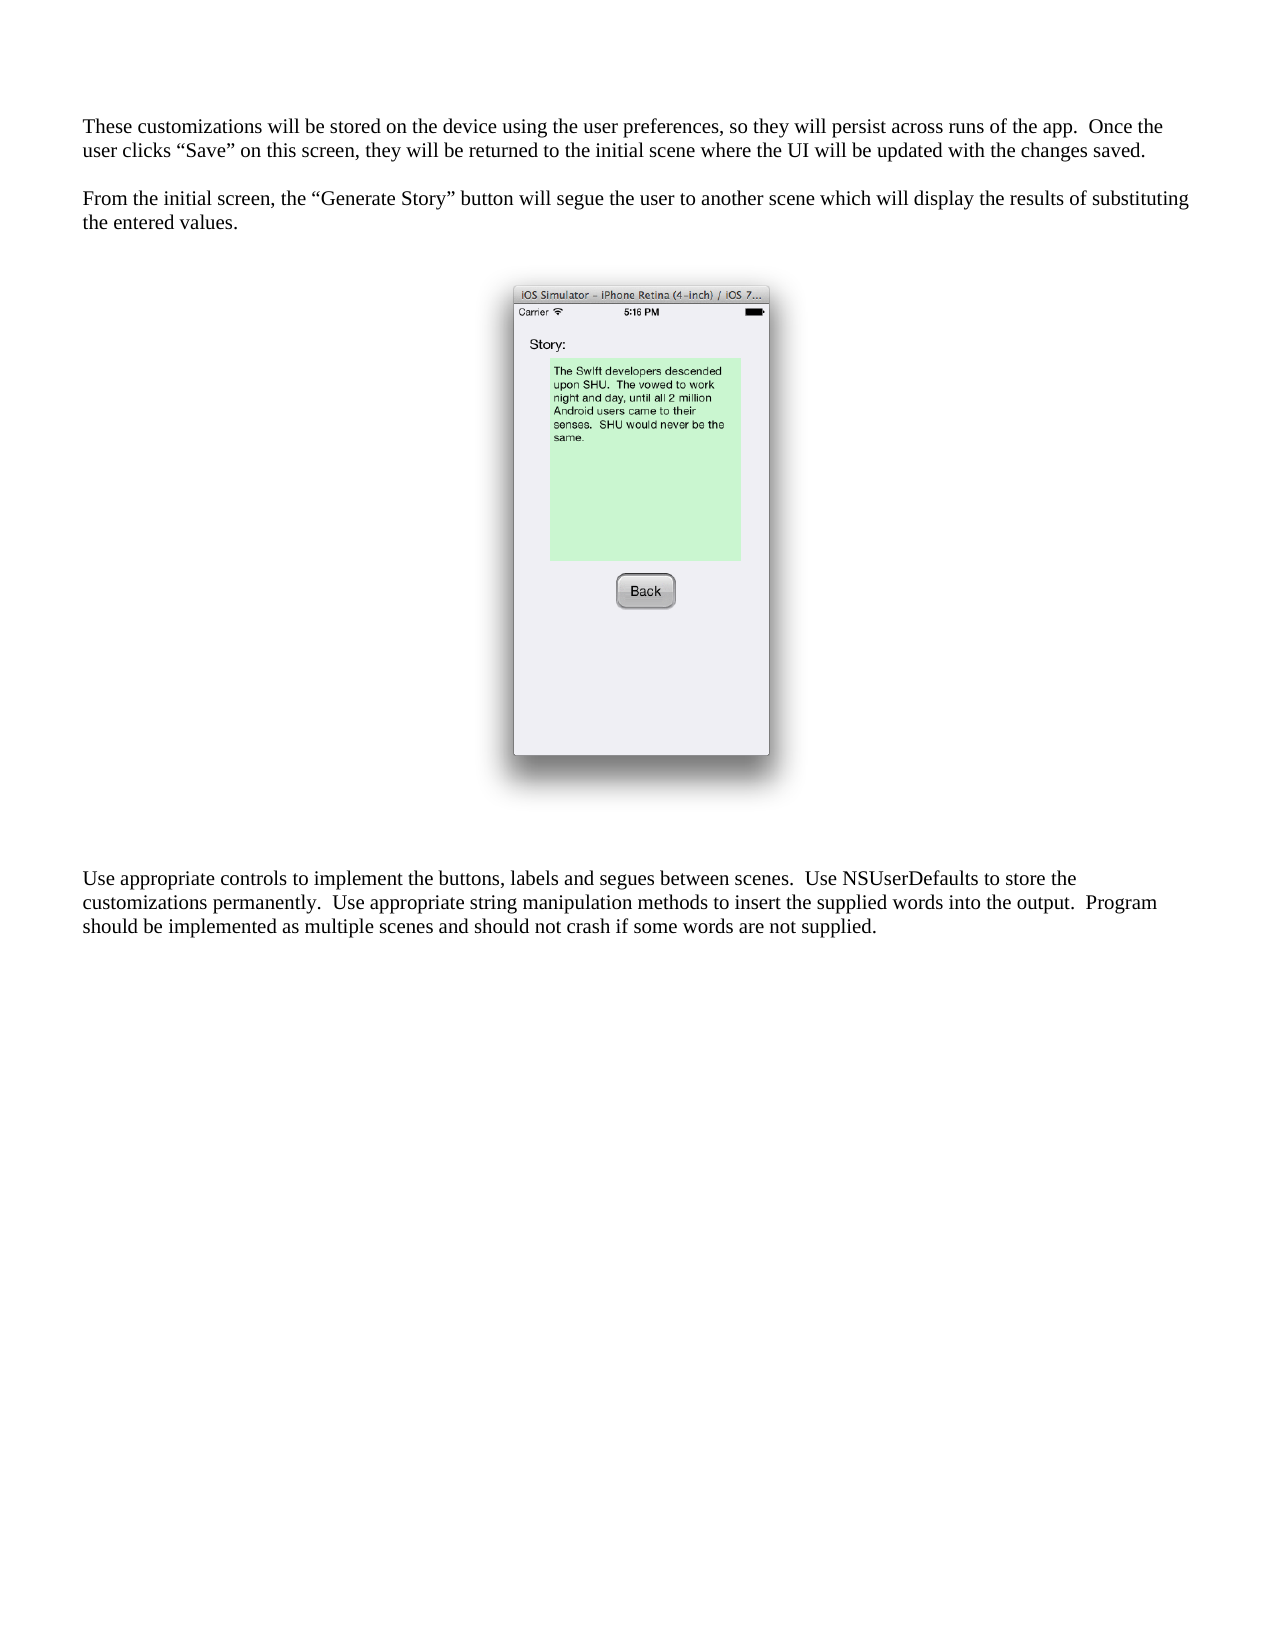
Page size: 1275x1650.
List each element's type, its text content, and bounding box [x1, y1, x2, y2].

text Use appropriate controls to implement the buttons, labels and segues between scenes. Use NSUserDefaults to store the customizations permanently. Use appropriate string manipulation methods to insert the supplied words into the output. Program should be implemented as multiple scenes and should not crash if some words are not supplied. [82, 866, 1200, 938]
text These customizations will be stored on the device using the user preferences, so they will persist across runs of the app. Once the user clicks “Save” on this screen, they will be returned to the initial scene where the UI will be updated with the changes saved. [82, 114, 1200, 162]
text From the initial screen, the “Generate Story” button will segue the user to another scene which will display the results of substituting the entered values. [82, 186, 1200, 234]
picture [468, 258, 814, 818]
